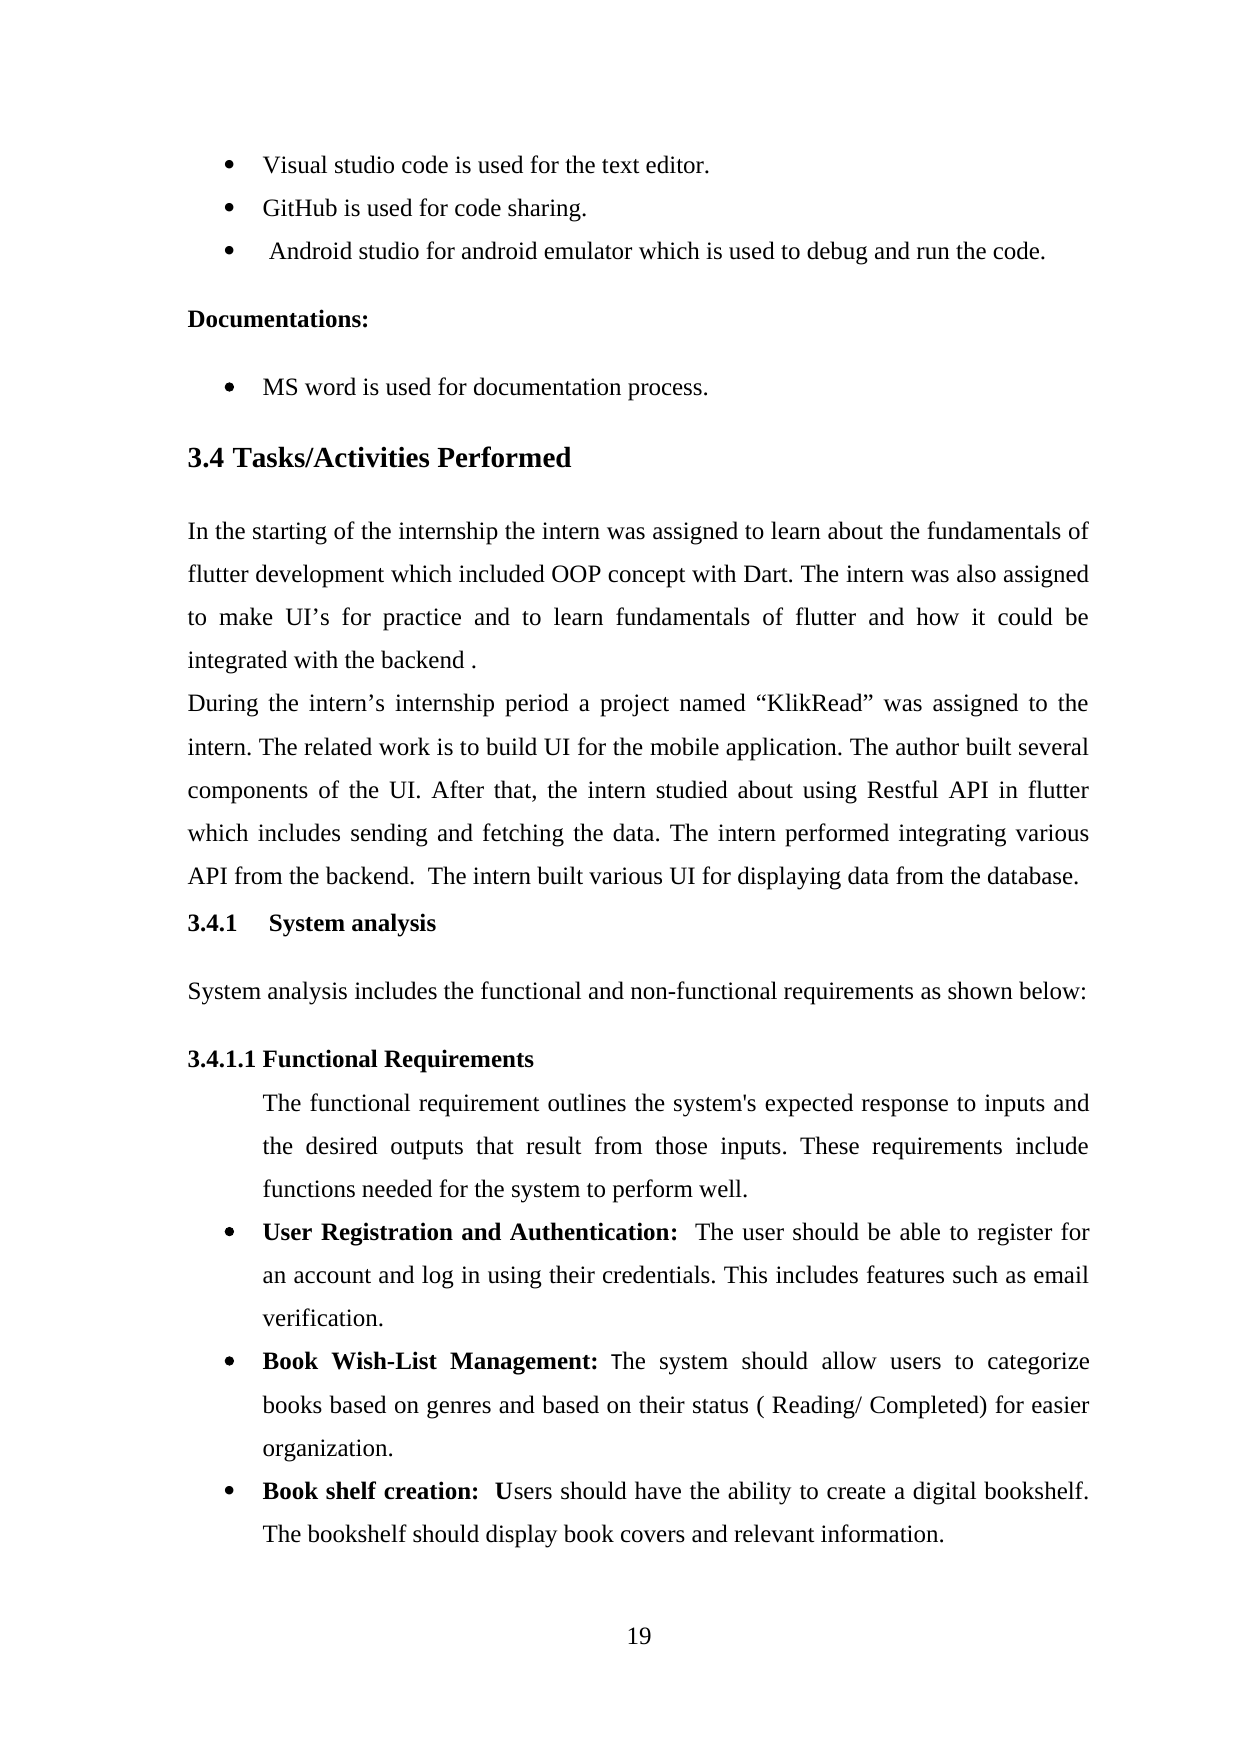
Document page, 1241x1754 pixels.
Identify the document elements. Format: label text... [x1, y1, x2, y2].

list Book shelf creation: Users should have the ability to create a digital bookshelf. The bookshelf should display book covers and relevant information. [225, 1476, 1090, 1548]
list User Registration and Authentication: The user should be able to register for an account and log in using their credentials. This includes features such as email verification. [225, 1217, 1090, 1332]
text System analysis includes the functional and non-functional requirements as shown below: [187, 976, 1090, 1005]
list Android studio for android emulator which is used to debug and run the code. [225, 236, 1090, 265]
list GitHub is used for code sharing. [225, 193, 1090, 222]
text Documentations: [187, 304, 1090, 333]
list MS word is used for documentation process. [225, 372, 1090, 401]
text In the starting of the internship the intern was assigned to learn about the fundamentals of flutter development which included OOP concept with Dart. The intern was also assigned to make UI’s for practice and to learn fundamentals of flutter and how it could be integrated with the backend . [187, 516, 1090, 674]
subtitle System analysis [187, 908, 1090, 937]
list Functional Requirements [187, 1044, 1090, 1073]
list Book Wish-List Management: The system should allow users to categorize books based on genres and based on their status ( Reading/ Completed) for easier organization. [225, 1346, 1090, 1462]
list Visual studio code is used for the text editor. [225, 150, 1090, 179]
subtitle Tasks/Activities Performed [187, 441, 1090, 474]
text During the intern’s internship period a project named “KlikRead” was assigned to the intern. The related work is to build UI for the mobile application. The author built several components of the UI. After that, the intern studied about using Restful API in flutter which includes sending and fetching the data. The intern performed integrating various API from the backend. The intern built various UI for displaying data from the database. [187, 688, 1090, 890]
list The functional requirement outlines the system's expected response to inputs and the desired outputs that result from those inputs. These requirements include functions needed for the system to perform well. [262, 1088, 1090, 1203]
